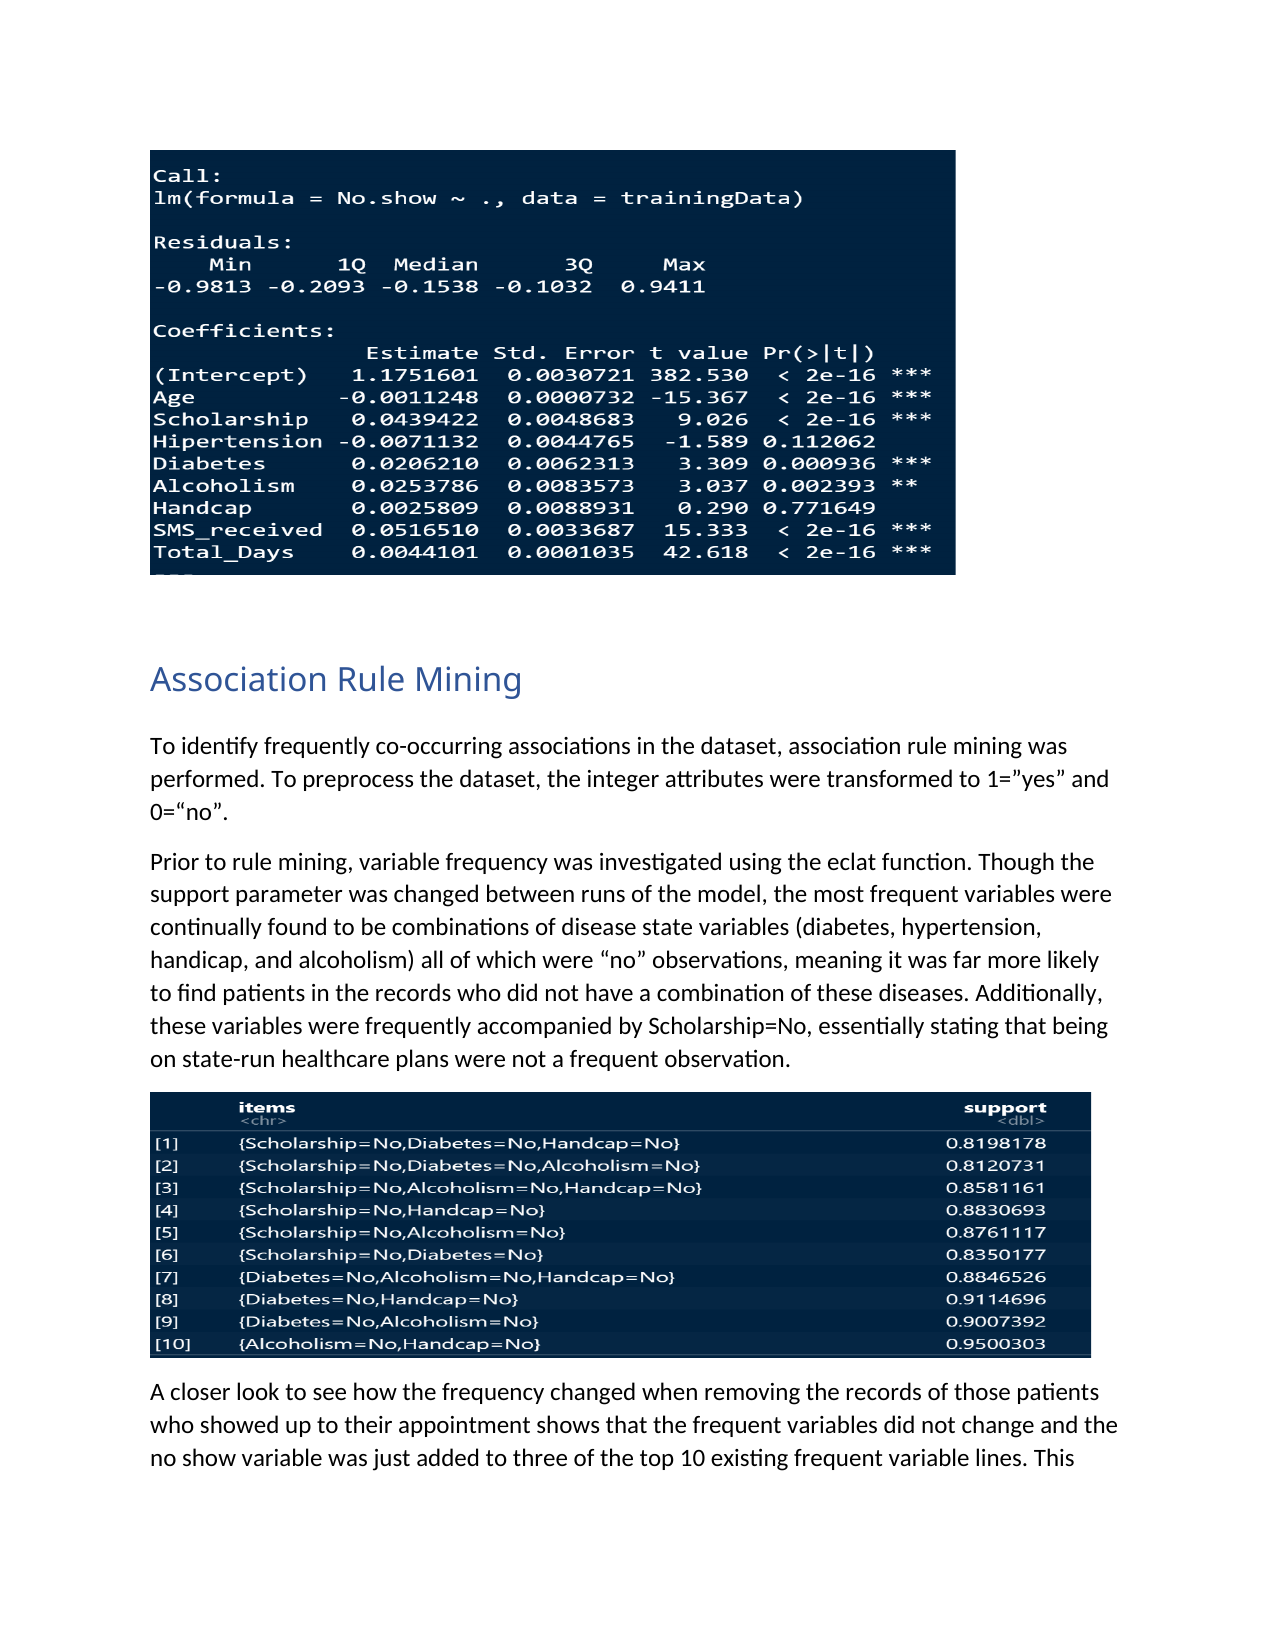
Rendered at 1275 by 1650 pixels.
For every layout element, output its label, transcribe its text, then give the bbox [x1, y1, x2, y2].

picture [150, 1092, 1092, 1358]
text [150, 1376, 1125, 1473]
subtitle Association Rule Mining [150, 656, 1125, 701]
picture [150, 150, 956, 575]
text To identify frequently co-occurring associations in the dataset, association rule mining was performed. To preprocess the dataset, the integer attributes were transformed to 1=”yes” and 0=“no”. [150, 730, 1125, 827]
text Prior to rule mining, variable frequency was investigated using the eclat function. Though the support parameter was changed between runs of the model, the most frequent variables were continually found to be combinations of disease state variables (diabetes, hypertension, handicap, and alcoholism) all of which were “no” observations, meaning it was far more likely to find patients in the records who did not have a combination of these diseases. Additionally, these variables were frequently accompanied by Scholarship=No, essentially stating that being on state-run healthcare plans were not a frequent observation. [150, 846, 1125, 1074]
